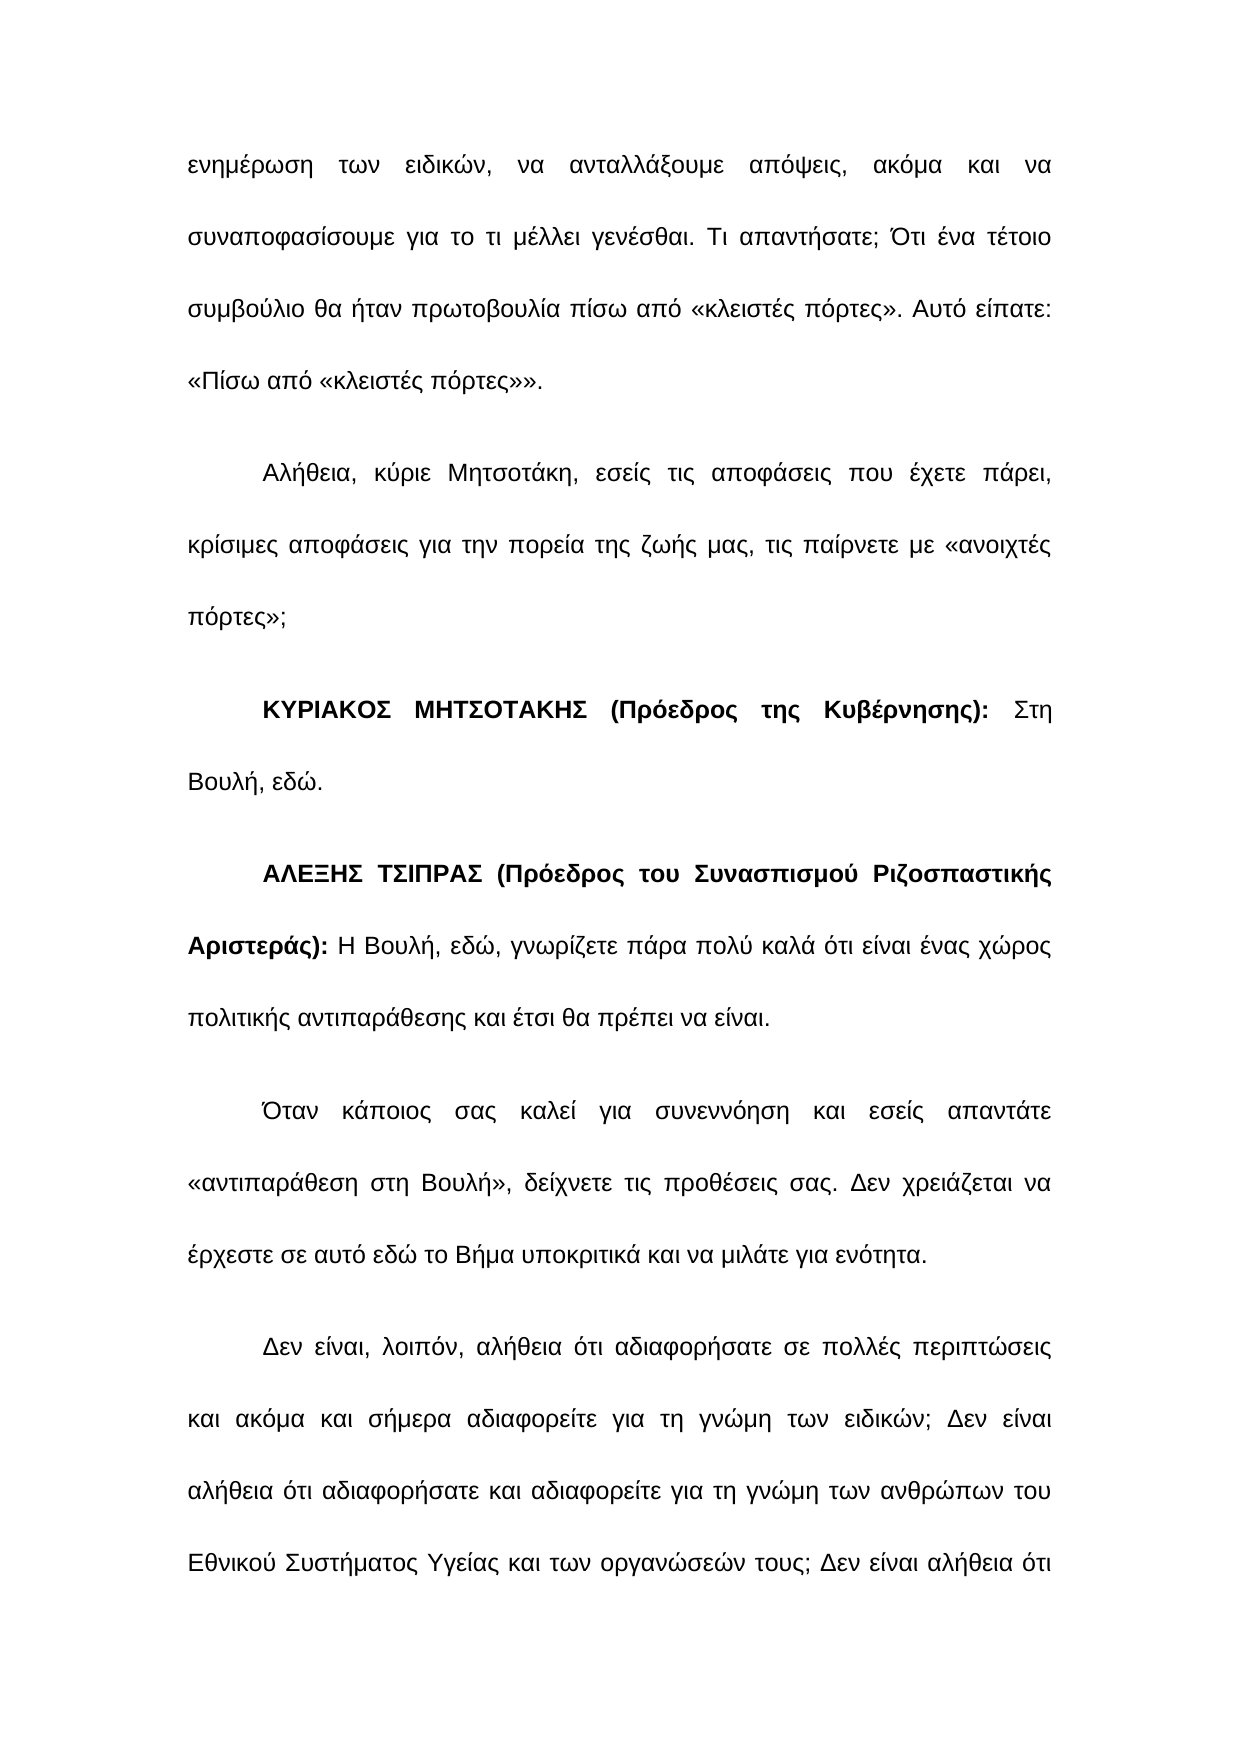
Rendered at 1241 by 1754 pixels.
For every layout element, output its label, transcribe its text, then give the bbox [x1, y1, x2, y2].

text ΚΥΡΙΑΚΟΣ ΜΗΤΣΟΤΑΚΗΣ (Πρόεδρος της Κυβέρνησης): Στη Βουλή, εδώ. [187, 695, 1053, 795]
text ΑΛΕΞΗΣ ΤΣΙΠΡΑΣ (Πρόεδρος του Συνασπισμού Ριζοσπαστικής Αριστεράς): Η Βουλή, εδώ, γνωρίζετε πάρα πολύ καλά ότι είναι ένας χώρος πολιτικής αντιπαράθεσης και έτσι θα πρέπει να είναι. [187, 859, 1053, 1032]
text Αλήθεια, κύριε Μητσοτάκη, εσείς τις αποφάσεις που έχετε πάρει, κρίσιμες αποφάσεις για την πορεία της ζωής μας, τις παίρνετε με «ανοιχτές πόρτες»; [187, 458, 1053, 631]
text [187, 150, 1053, 394]
text Όταν κάποιος σας καλεί για συνεννόηση και εσείς απαντάτε «αντιπαράθεση στη Βουλή», δείχνετε τις προθέσεις σας. Δεν χρειάζεται να έρχεστε σε αυτό εδώ το Βήμα υποκριτικά και να μιλάτε για ενότητα. [187, 1096, 1053, 1268]
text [187, 1332, 1053, 1577]
